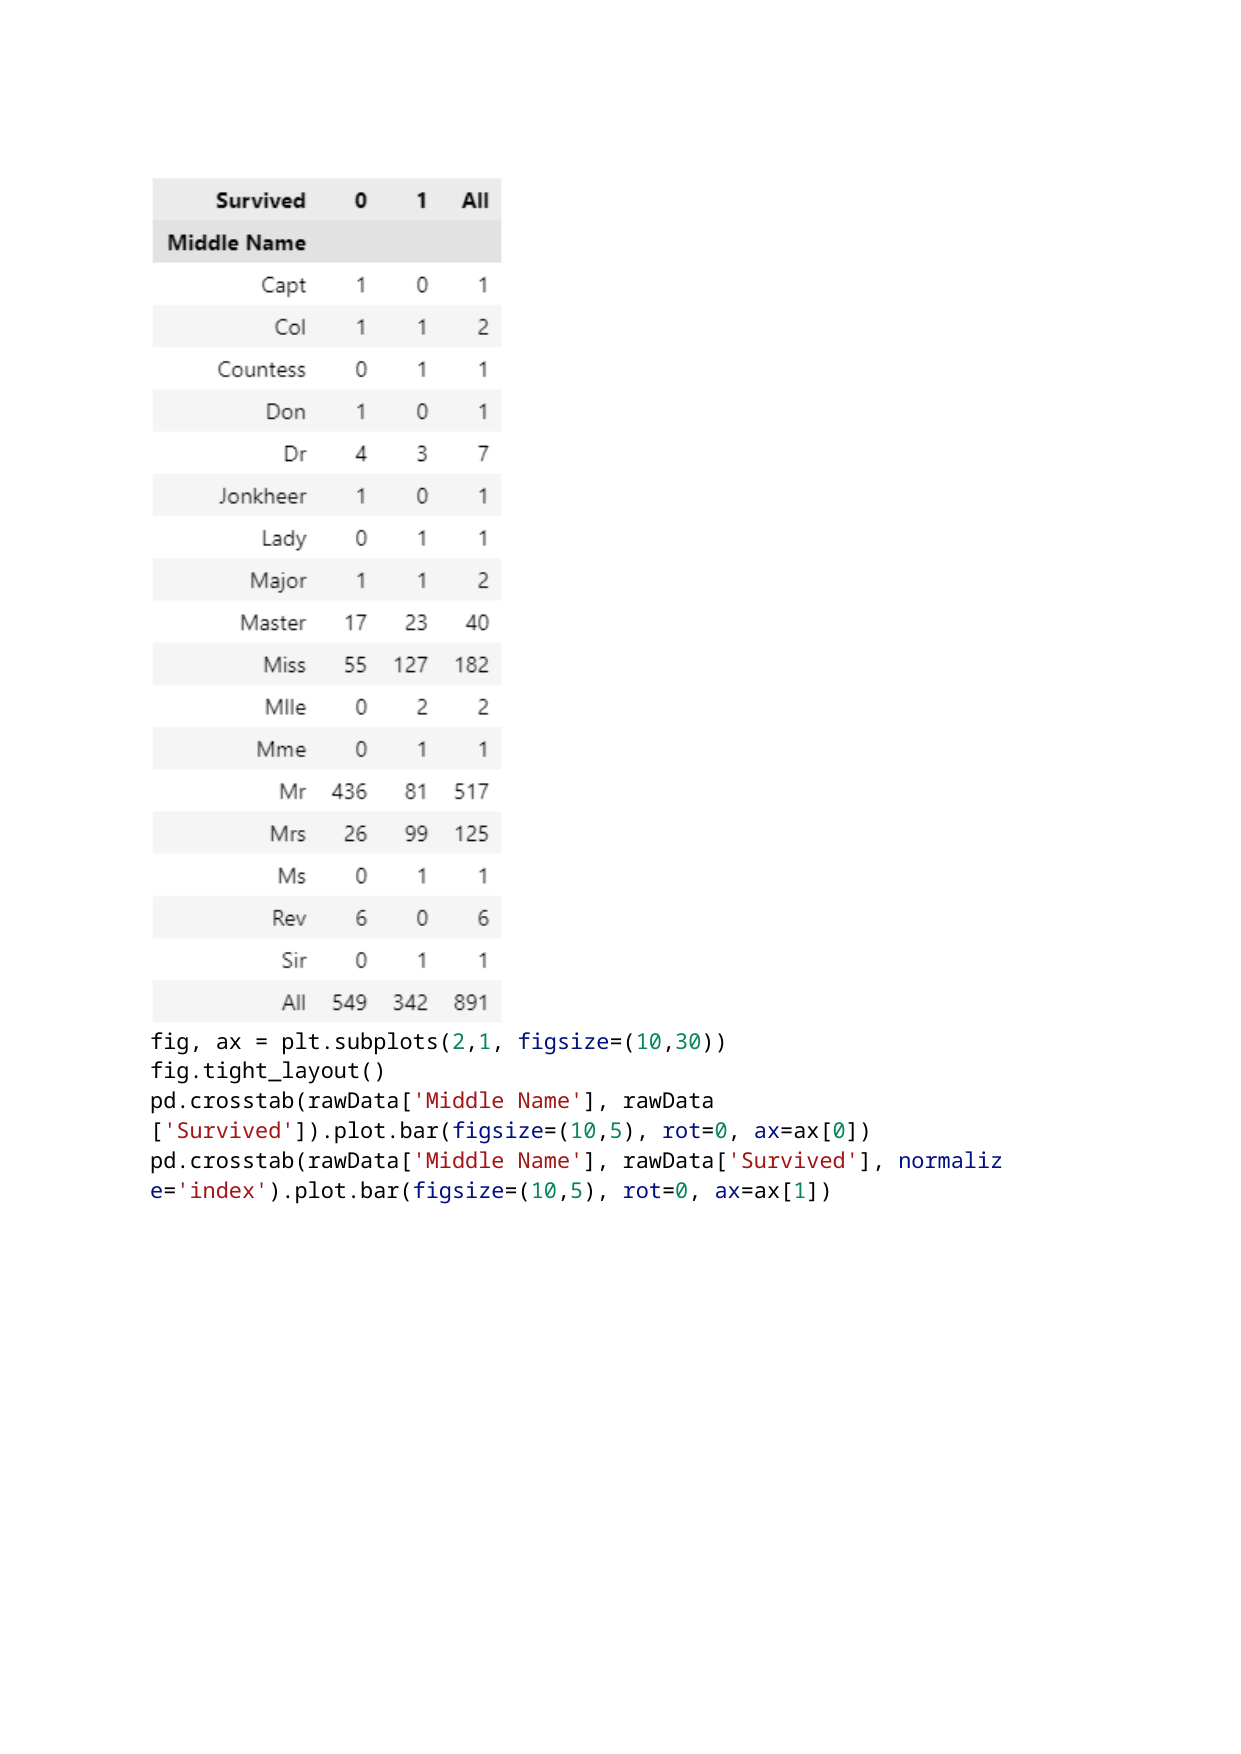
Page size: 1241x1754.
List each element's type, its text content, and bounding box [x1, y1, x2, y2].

text pd.crosstab(rawData['Middle Name'], rawData['Survived'], normalize='index').plot.bar(figsize=(10,5), rot=0, ax=ax[1]) [150, 1145, 1090, 1204]
picture [150, 177, 502, 1026]
text fig.tight_layout() [150, 1055, 1090, 1085]
text pd.crosstab(rawData['Middle Name'], rawData['Survived']).plot.bar(figsize=(10,5), rot=0, ax=ax[0]) [150, 1085, 1090, 1145]
text fig, ax = plt.subplots(2,1, figsize=(10,30)) [150, 1026, 1090, 1055]
